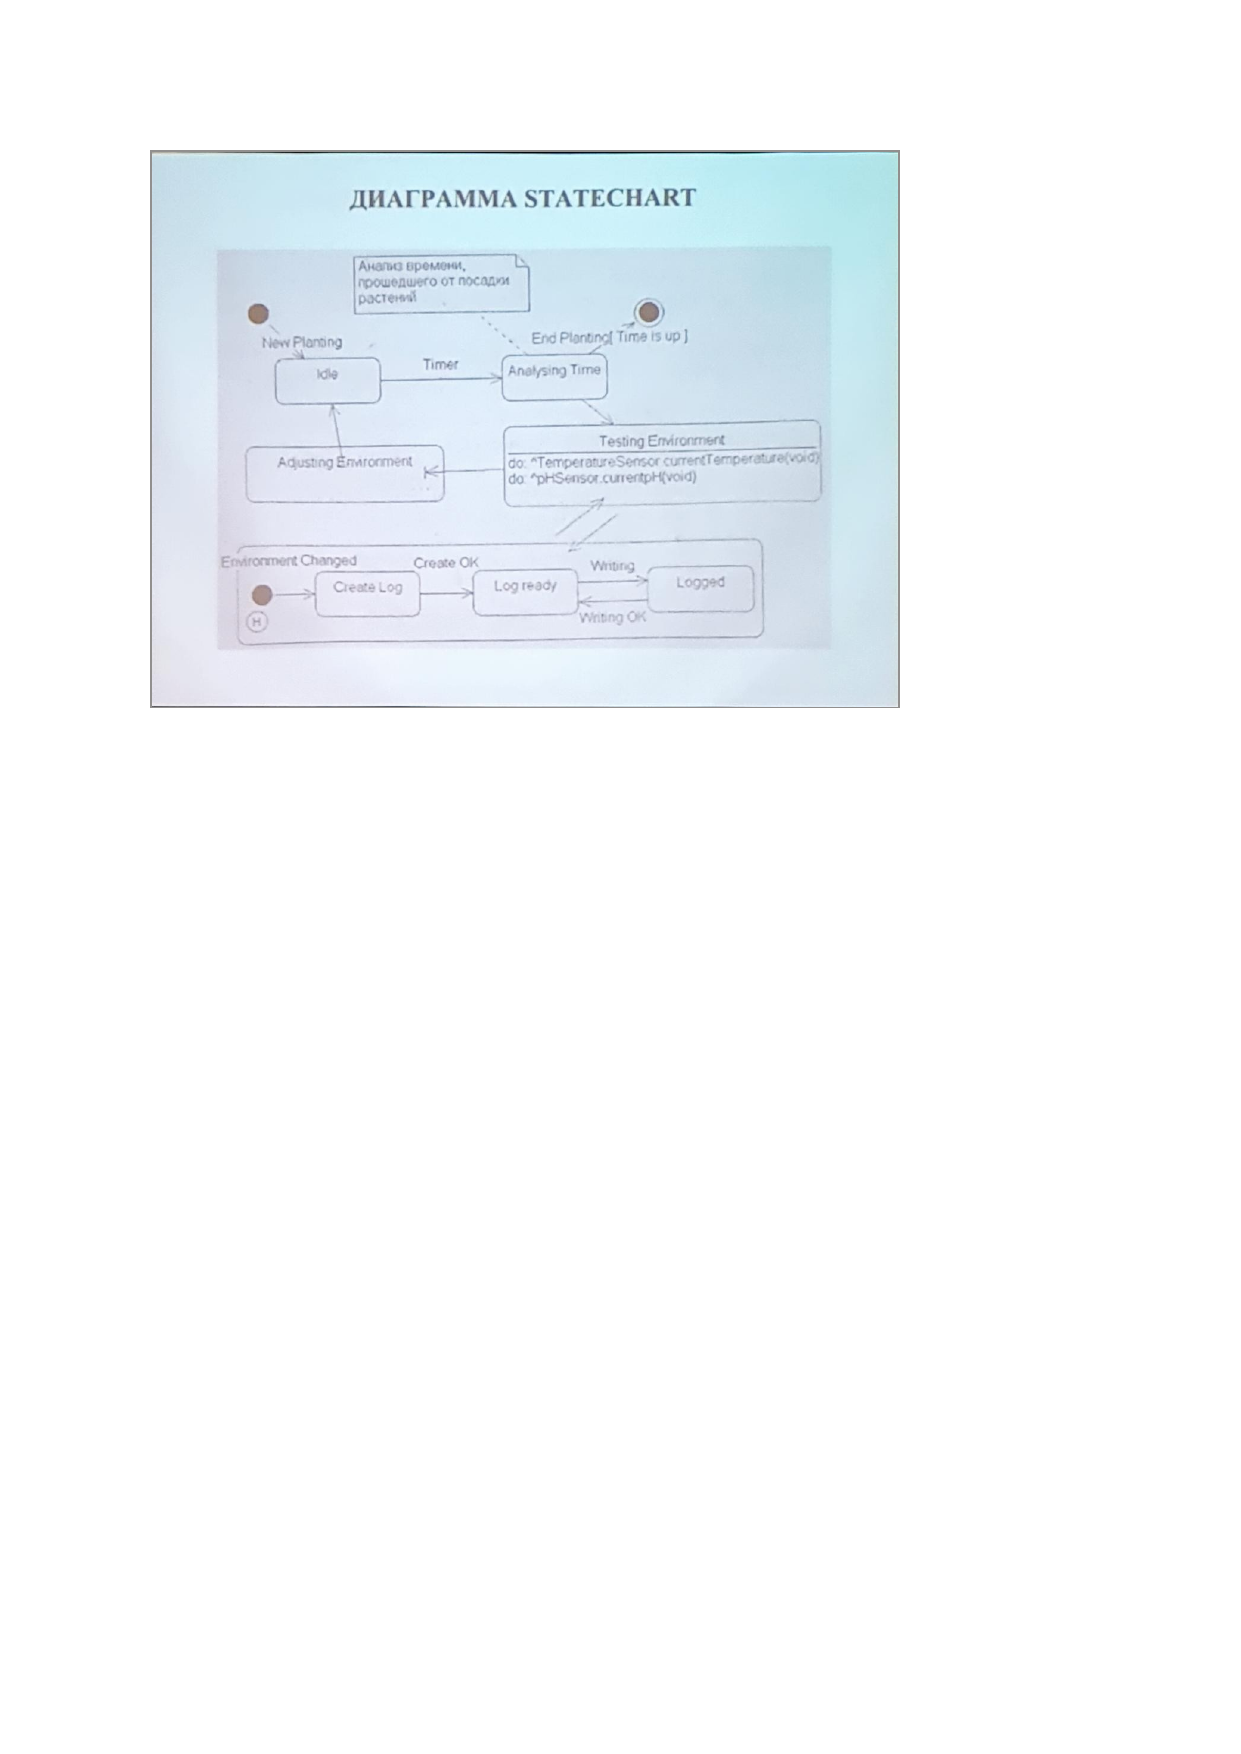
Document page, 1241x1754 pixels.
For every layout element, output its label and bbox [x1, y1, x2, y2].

picture [152, 152, 898, 707]
